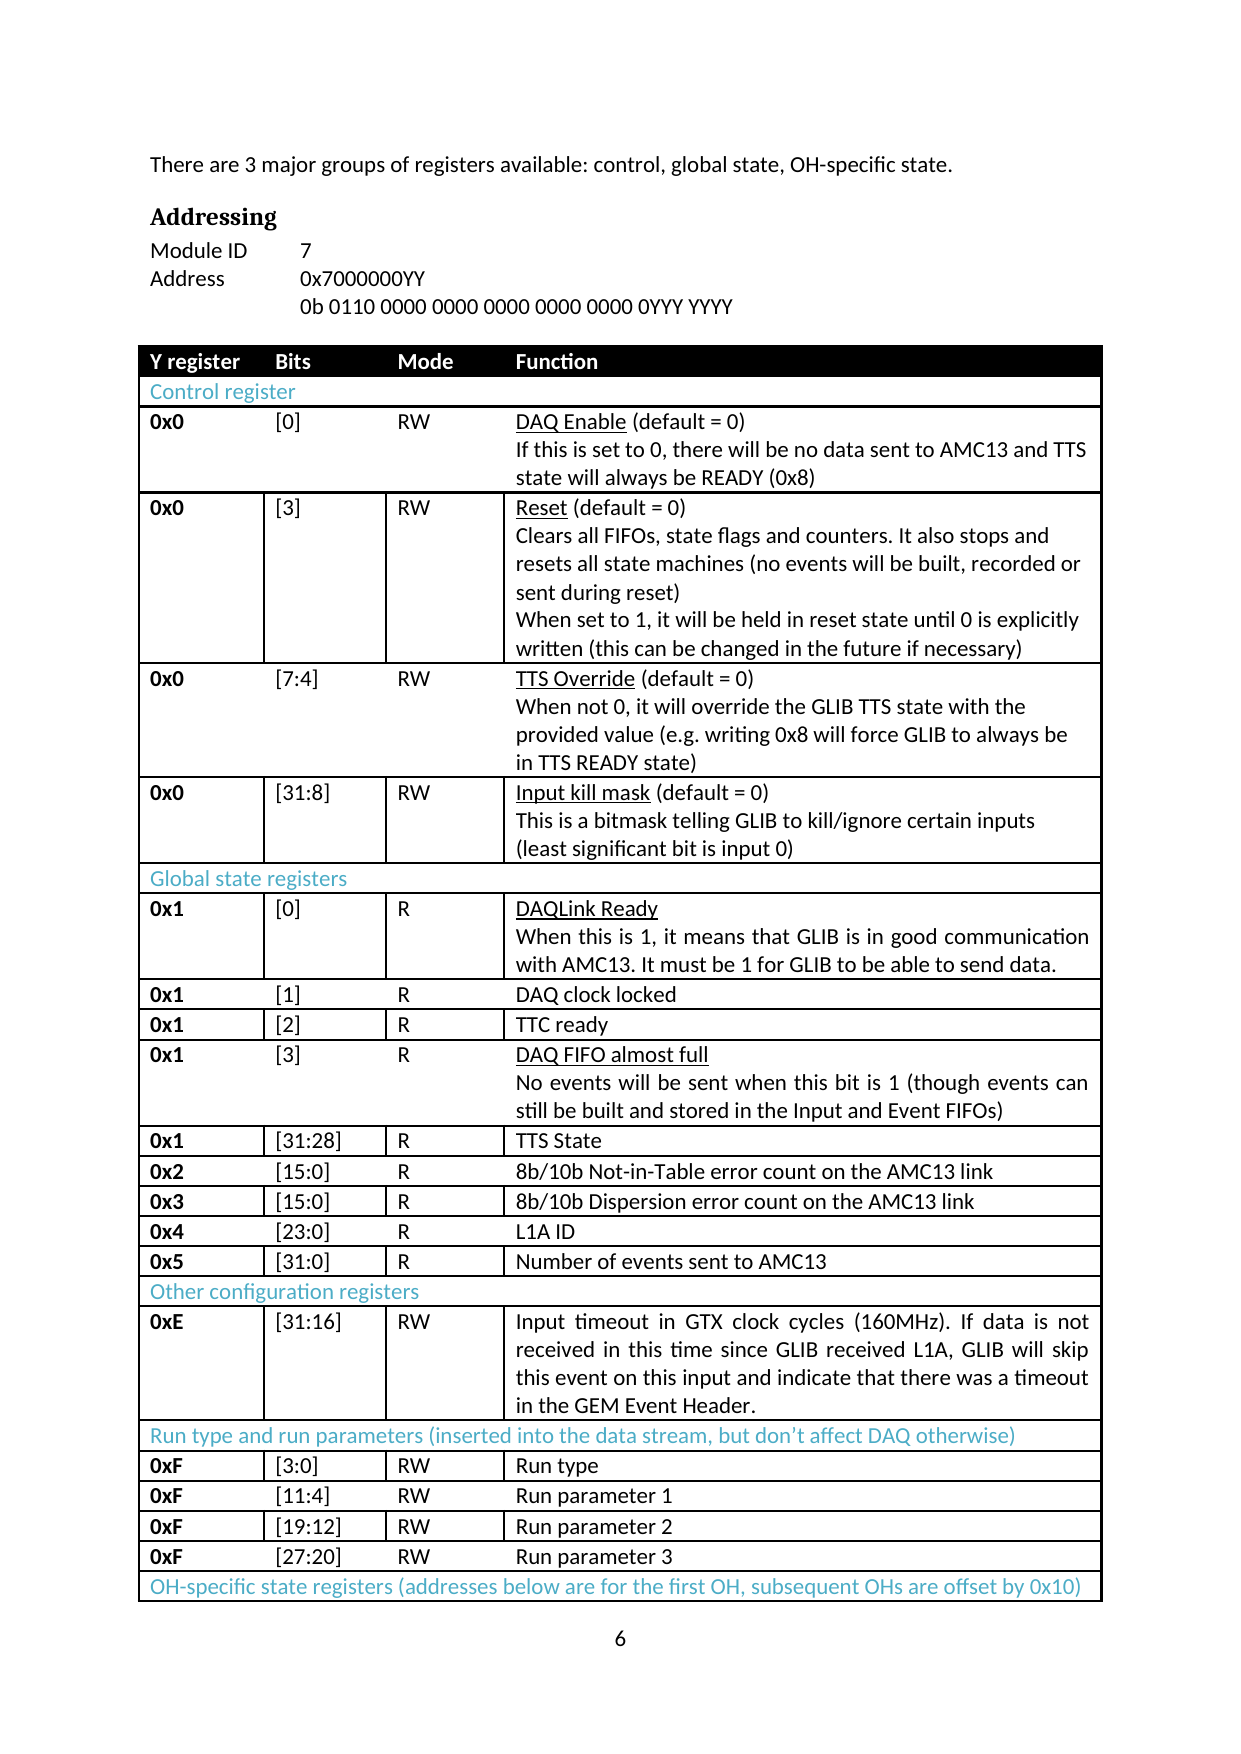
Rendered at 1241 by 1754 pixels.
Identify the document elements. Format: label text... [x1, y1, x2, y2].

table_cell RW [386, 408, 504, 491]
table_cell [27:20] [264, 1542, 386, 1570]
table_cell [31:16] [265, 1307, 385, 1419]
table_cell RW [387, 778, 503, 862]
text There are 3 major groups of registers available: control, global state, OH-specific state. [150, 150, 1090, 178]
table_cell [0] [264, 408, 386, 491]
table_cell OH-specific state registers (addresses below are for the first OH, subsequent OHs are offset by 0x10) [140, 1572, 1100, 1600]
table_cell R [387, 1010, 503, 1038]
table_cell [3:0] [265, 1452, 385, 1479]
table_cell 0x1 [140, 1041, 264, 1124]
table_cell RW [386, 1482, 504, 1510]
table_cell [7:4] [264, 664, 386, 776]
table_cell [31:8] [265, 778, 385, 862]
table_cell 0xF [140, 1542, 264, 1570]
table_cell [3] [265, 494, 385, 662]
table_cell Run parameter 1 [504, 1482, 1100, 1510]
table_cell [1] [264, 980, 386, 1008]
table_cell Run type [505, 1452, 1100, 1479]
table_cell R [387, 1127, 503, 1155]
table_cell [19:12] [265, 1512, 385, 1540]
table_cell 0xF [140, 1512, 263, 1540]
table_cell Input kill mask (default = 0) This is a bitmask telling GLIB to kill/ignore certain inputs (least significant bit is input 0) [505, 778, 1100, 862]
text Address 0x7000000YY [150, 264, 1090, 292]
table_cell R [386, 980, 504, 1008]
table_cell DAQ clock locked [504, 980, 1100, 1008]
table_cell Control register [140, 377, 1100, 405]
table_cell DAQ Enable (default = 0) If this is set to 0, there will be no data sent to AMC13 and TTS state will always be READY (0x8) [504, 408, 1100, 491]
table_cell R [386, 1157, 504, 1185]
table_cell 0x4 [140, 1217, 264, 1245]
text 0b 0110 0000 0000 0000 0000 0000 0YYY YYYY [225, 292, 1090, 320]
table_cell [0] [265, 894, 385, 978]
table_cell [11:4] [264, 1482, 386, 1510]
table_cell [15:0] [265, 1187, 385, 1215]
table_cell R [386, 1217, 504, 1245]
table_cell 0x1 [140, 980, 264, 1008]
table_cell RW [387, 494, 503, 662]
table_cell DAQLink Ready When this is 1, it means that GLIB is in good communication with AMC13. It must be 1 for GLIB to be able to send data. [505, 894, 1100, 978]
table_cell 0x1 [140, 894, 263, 978]
table_cell 8b/10b Dispersion error count on the AMC13 link [505, 1187, 1100, 1215]
table_header Bits [264, 347, 386, 375]
table_cell TTC ready [505, 1010, 1100, 1038]
table_cell DAQ FIFO almost full No events will be sent when this bit is 1 (though events can still be built and stored in the Input and Event FIFOs) [504, 1041, 1100, 1124]
table_cell 8b/10b Not-in-Table error count on the AMC13 link [504, 1157, 1100, 1185]
table_cell RW [386, 1542, 504, 1570]
table_cell 0x0 [140, 778, 263, 862]
table_cell Run type and run parameters (inserted into the data stream, but don’t affect DAQ otherwise) [140, 1421, 1100, 1449]
table_cell Other configuration registers [140, 1277, 1100, 1305]
table_cell 0x1 [140, 1127, 263, 1155]
table_cell [2] [265, 1010, 385, 1038]
table_cell 0x0 [140, 408, 264, 491]
table_cell L1A ID [504, 1217, 1100, 1245]
table_cell R [386, 1041, 504, 1124]
table_cell R [387, 1187, 503, 1215]
table_cell 0x0 [140, 494, 263, 662]
table_cell Run parameter 2 [505, 1512, 1100, 1540]
table_cell [31:0] [265, 1247, 385, 1275]
table_cell 0x5 [140, 1247, 263, 1275]
table_cell 0x0 [140, 664, 264, 776]
table_cell 0xE [140, 1307, 263, 1419]
table_cell R [387, 1247, 503, 1275]
table_cell TTS State [505, 1127, 1100, 1155]
table_cell Run parameter 3 [504, 1542, 1100, 1570]
table_cell TTS Override (default = 0) When not 0, it will override the GLIB TTS state with the provided value (e.g. writing 0x8 will force GLIB to always be in TTS READY state) [504, 664, 1100, 776]
table_cell 0x2 [140, 1157, 264, 1185]
text Module ID 7 [150, 236, 1090, 264]
table_cell 0x1 [140, 1010, 263, 1038]
table_cell [15:0] [264, 1157, 386, 1185]
table_cell Number of events sent to AMC13 [505, 1247, 1100, 1275]
table_cell 0xF [140, 1482, 264, 1510]
table_cell 0xF [140, 1452, 263, 1479]
table_cell Reset (default = 0) Clears all FIFOs, state flags and counters. It also stops and resets all state machines (no events will be built, recorded or sent during reset) When set to 1, it will be held in reset state until 0 is explicitly written (this can be changed in the future if necessary) [505, 494, 1100, 662]
table_cell R [387, 894, 503, 978]
subtitle Addressing [150, 203, 1090, 232]
table_cell [23:0] [264, 1217, 386, 1245]
table_cell [3] [264, 1041, 386, 1124]
table_header Mode [386, 347, 504, 375]
table_cell Global state registers [140, 864, 1100, 892]
table_header Y register [140, 347, 264, 375]
table_header Function [504, 347, 1100, 375]
table_cell RW [387, 1452, 503, 1479]
table_cell 0x3 [140, 1187, 263, 1215]
table_cell RW [387, 1307, 503, 1419]
table_cell RW [387, 1512, 503, 1540]
table_cell RW [386, 664, 504, 776]
table_cell Input timeout in GTX clock cycles (160MHz). If data is not received in this time since GLIB received L1A, GLIB will skip this event on this input and indicate that there was a timeout in the GEM Event Header. [505, 1307, 1100, 1419]
table_cell [31:28] [265, 1127, 385, 1155]
